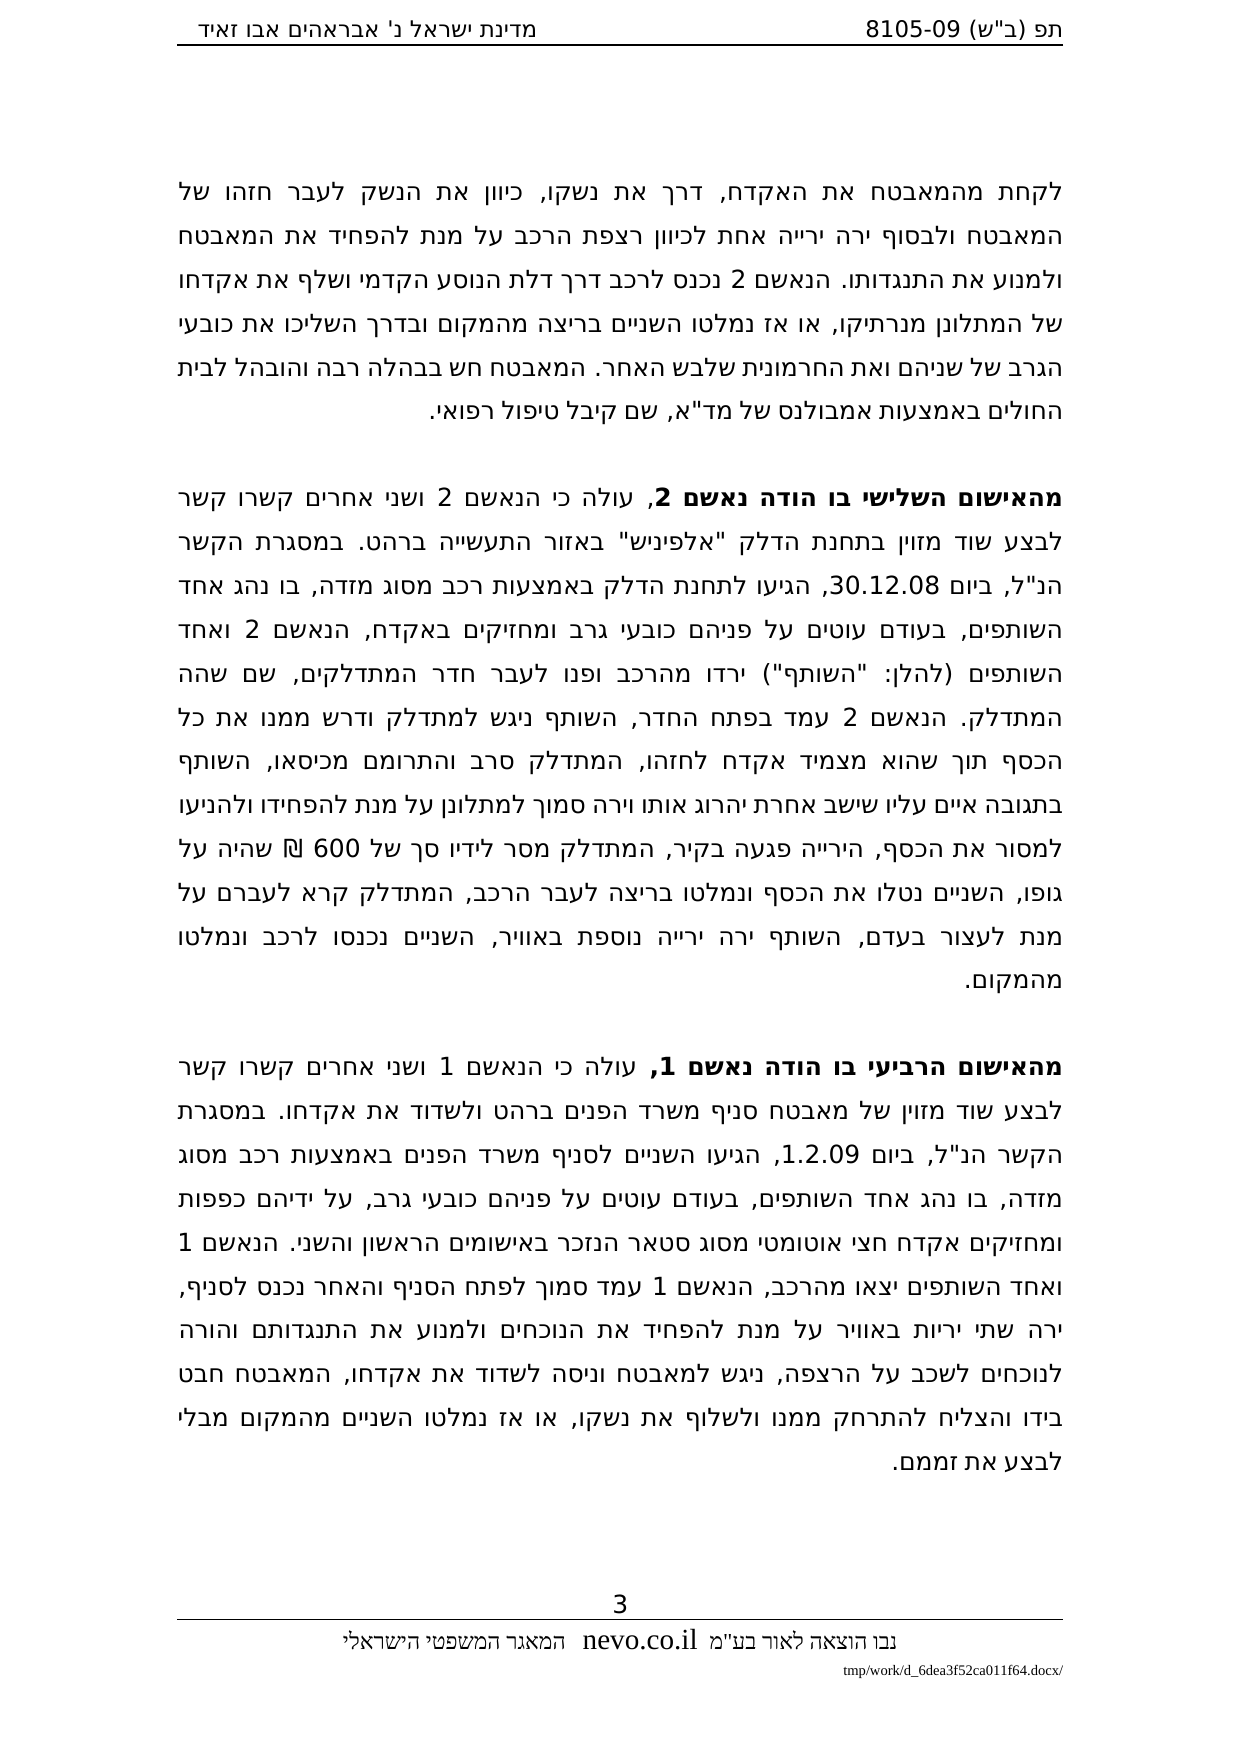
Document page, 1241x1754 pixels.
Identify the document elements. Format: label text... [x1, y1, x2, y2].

text מהאישום הרביעי בו הודה נאשם 1, עולה כי הנאשם 1 ושני אחרים קשרו קשר לבצע שוד מזוין של מאבטח סניף משרד הפנים ברהט ולשדוד את אקדחו. במסגרת הקשר הנ"ל, ביום 1.2.09, הגיעו השניים לסניף משרד הפנים באמצעות רכב מסוג מזדה, בו נהג אחד השותפים, בעודם עוטים על פניהם כובעי גרב, על ידיהם כפפות ומחזיקים אקדח חצי אוטומטי מסוג סטאר הנזכר באישומים הראשון והשני. הנאשם 1 ואחד השותפים יצאו מהרכב, הנאשם 1 עמד סמוך לפתח הסניף והאחר נכנס לסניף, ירה שתי יריות באוויר על מנת להפחיד את הנוכחים ולמנוע את התנגדותם והורה לנוכחים לשכב על הרצפה, ניגש למאבטח וניסה לשדוד את אקדחו, המאבטח חבט בידו והצליח להתרחק ממנו ולשלוף את נשקו, או אז נמלטו השניים מהמקום מבלי לבצע את זממם. [177, 1053, 1063, 1476]
text מהאישום השלישי בו הודה נאשם 2, עולה כי הנאשם 2 ושני אחרים קשרו קשר לבצע שוד מזוין בתחנת הדלק "אלפיניש" באזור התעשייה ברהט. במסגרת הקשר הנ"ל, ביום 30.12.08, הגיעו לתחנת הדלק באמצעות רכב מסוג מזדה, בו נהג אחד השותפים, בעודם עוטים על פניהם כובעי גרב ומחזיקים באקדח, הנאשם 2 ואחד השותפים (להלן: "השותף") ירדו מהרכב ופנו לעבר חדר המתדלקים, שם שהה המתדלק. הנאשם 2 עמד בפתח החדר, השותף ניגש למתדלק ודרש ממנו את כל הכסף תוך שהוא מצמיד אקדח לחזהו, המתדלק סרב והתרומם מכיסאו, השותף בתגובה איים עליו שישב אחרת יהרוג אותו וירה סמוך למתלונן על מנת להפחידו ולהניעו למסור את הכסף, הירייה פגעה בקיר, המתדלק מסר לידיו סך של 600 ₪ שהיה על גופו, השניים נטלו את הכסף ונמלטו בריצה לעבר הרכב, המתדלק קרא לעברם על מנת לעצור בעדם, השותף ירה ירייה נוספת באוויר, השניים נכנסו לרכב ונמלטו מהמקום. [177, 483, 1063, 995]
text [177, 177, 1063, 426]
